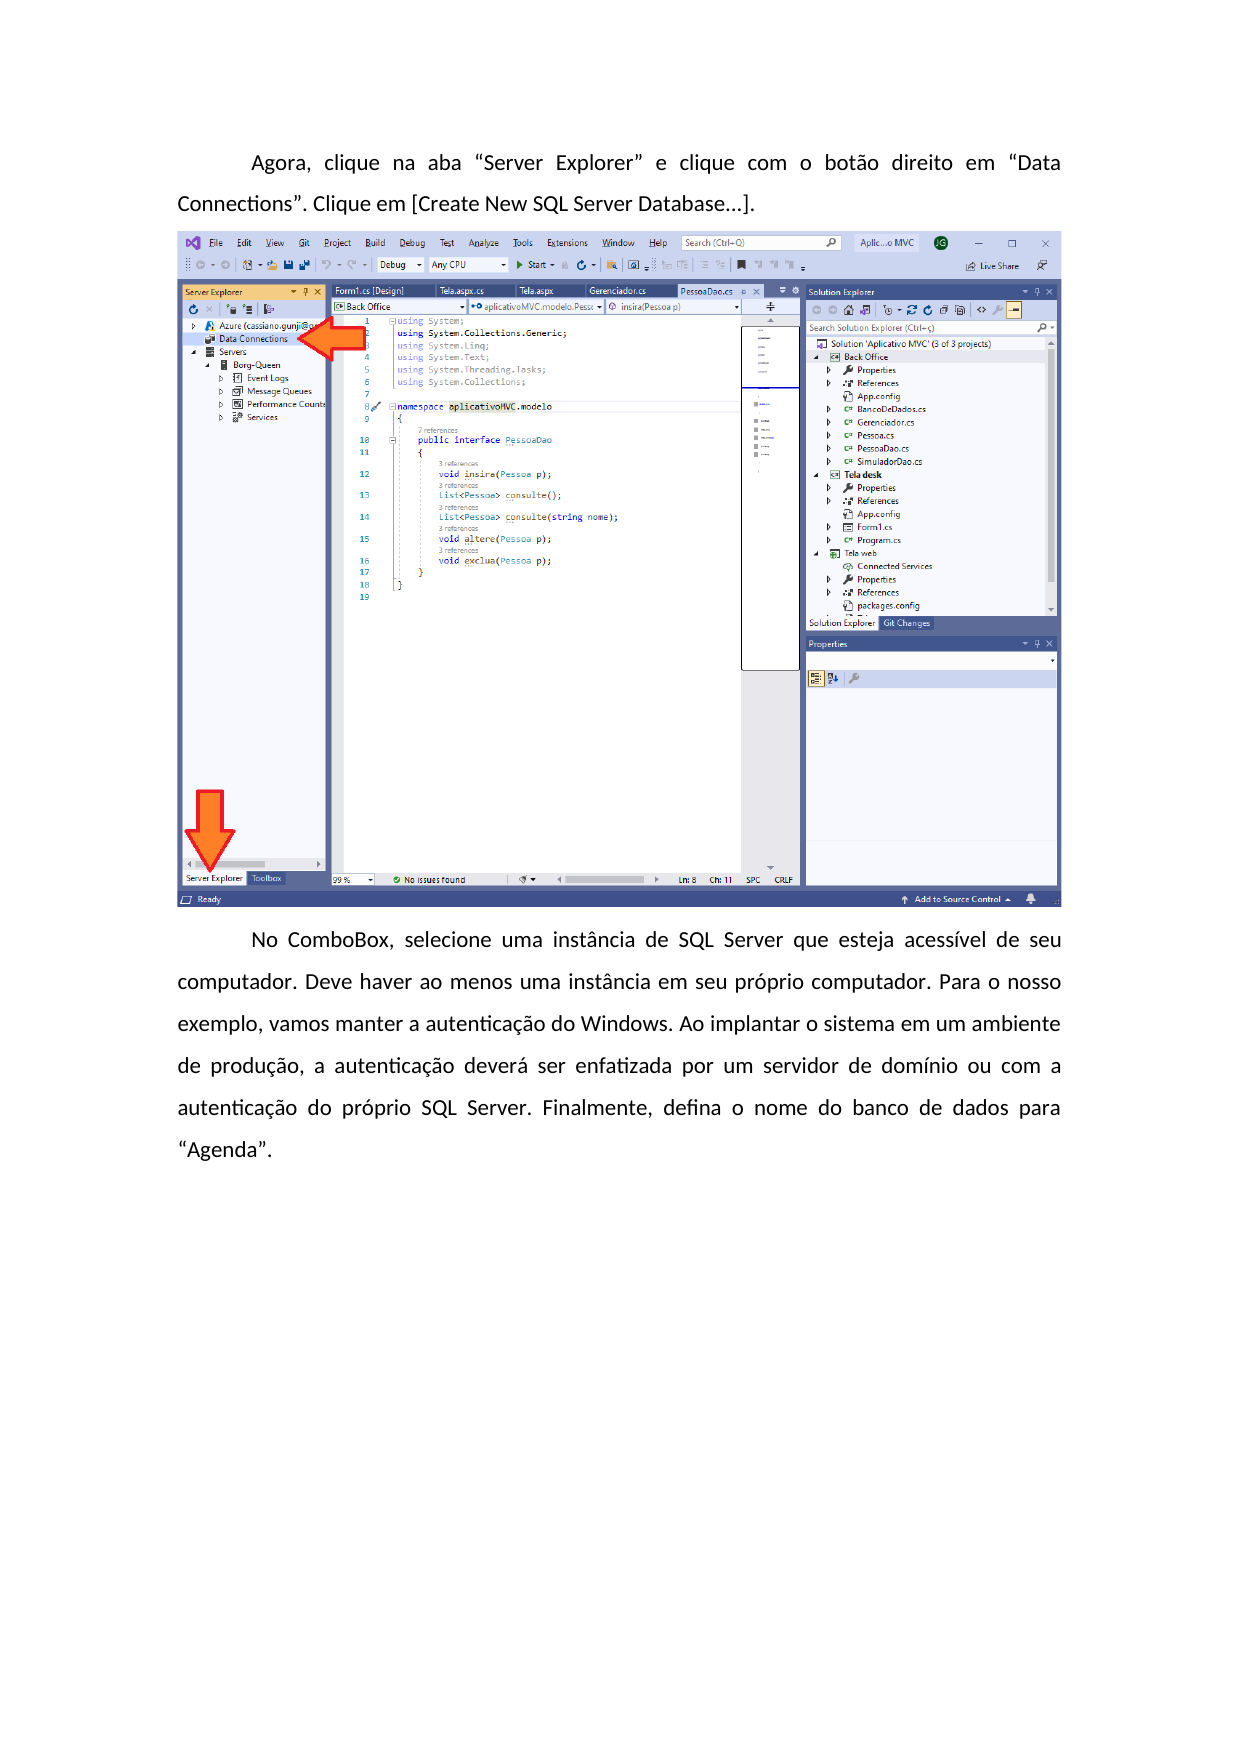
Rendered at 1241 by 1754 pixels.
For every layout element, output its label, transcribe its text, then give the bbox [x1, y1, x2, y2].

text No ComboBox, selecione uma instância de SQL Server que esteja acessível de seu computador. Deve haver ao menos uma instância em seu próprio computador. Para o nosso exemplo, vamos manter a autenticação do Windows. Ao implantar o sistema em um ambiente de produção, a autenticação deverá ser enfatizada por um servidor de domínio ou com a autenticação do próprio SQL Server. Finalmente, defina o nome do banco de dados para “Agenda”. [177, 925, 1063, 1163]
text Agora, clique na aba “Server Explorer” e clique com o botão direito em “Data Connections”. Clique em [Create New SQL Server Database...]. [177, 148, 1063, 218]
picture [177, 231, 1062, 907]
